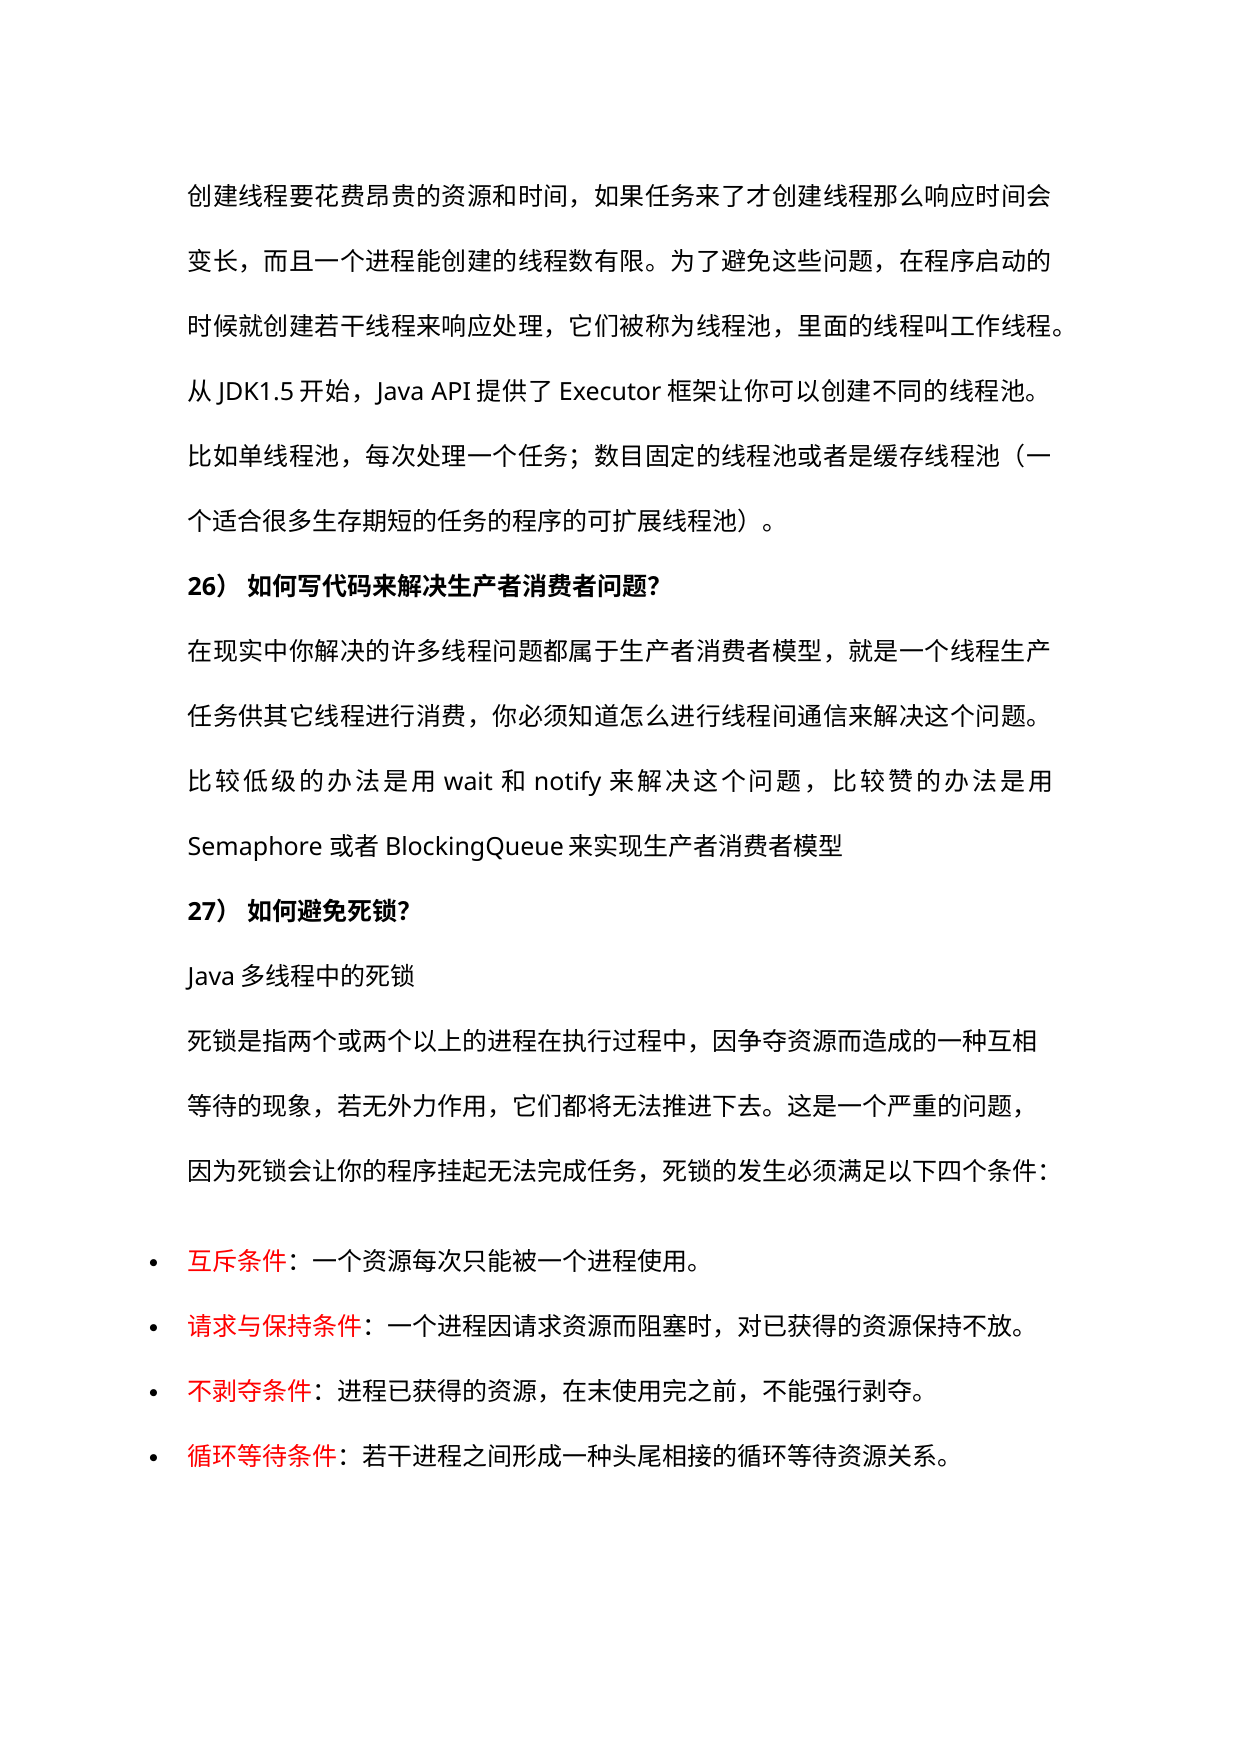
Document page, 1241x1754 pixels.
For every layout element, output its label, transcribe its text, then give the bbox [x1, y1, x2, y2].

text 创建线程要花费昂贵的资源和时间，如果任务来了才创建线程那么响应时间会变长，而且一个进程能创建的线程数有限。为了避免这些问题，在程序启动的时候就创建若干线程来响应处理，它们被称为线程池，里面的线程叫工作线程。从JDK1.5开始，Java API提供了Executor框架让你可以创建不同的线程池。比如单线程池，每次处理一个任务；数目固定的线程池或者是缓存线程池（一个适合很多生存期短的任务的程序的可扩展线程池）。 [187, 162, 1053, 552]
list 请求与保持条件：一个进程因请求资源而阻塞时，对已获得的资源保持不放。 [150, 1292, 1053, 1357]
text Java多线程中的死锁 死锁是指两个或两个以上的进程在执行过程中，因争夺资源而造成的一种互相等待的现象，若无外力作用，它们都将无法推进下去。这是一个严重的问题，因为死锁会让你的程序挂起无法完成任务，死锁的发生必须满足以下四个条件： [187, 942, 1053, 1202]
list 互斥条件：一个资源每次只能被一个进程使用。 [150, 1227, 1053, 1292]
list 不剥夺条件：进程已获得的资源，在末使用完之前，不能强行剥夺。 [150, 1357, 1053, 1422]
list 如何避免死锁？ [187, 877, 1053, 942]
list 循环等待条件：若干进程之间形成一种头尾相接的循环等待资源关系。 [150, 1422, 1053, 1487]
text 在现实中你解决的许多线程问题都属于生产者消费者模型，就是一个线程生产任务供其它线程进行消费，你必须知道怎么进行线程间通信来解决这个问题。比较低级的办法是用wait和notify来解决这个问题，比较赞的办法是用Semaphore 或者 BlockingQueue来实现生产者消费者模型 [187, 617, 1053, 877]
text 26） 如何写代码来解决生产者消费者问题？ [187, 552, 1053, 617]
